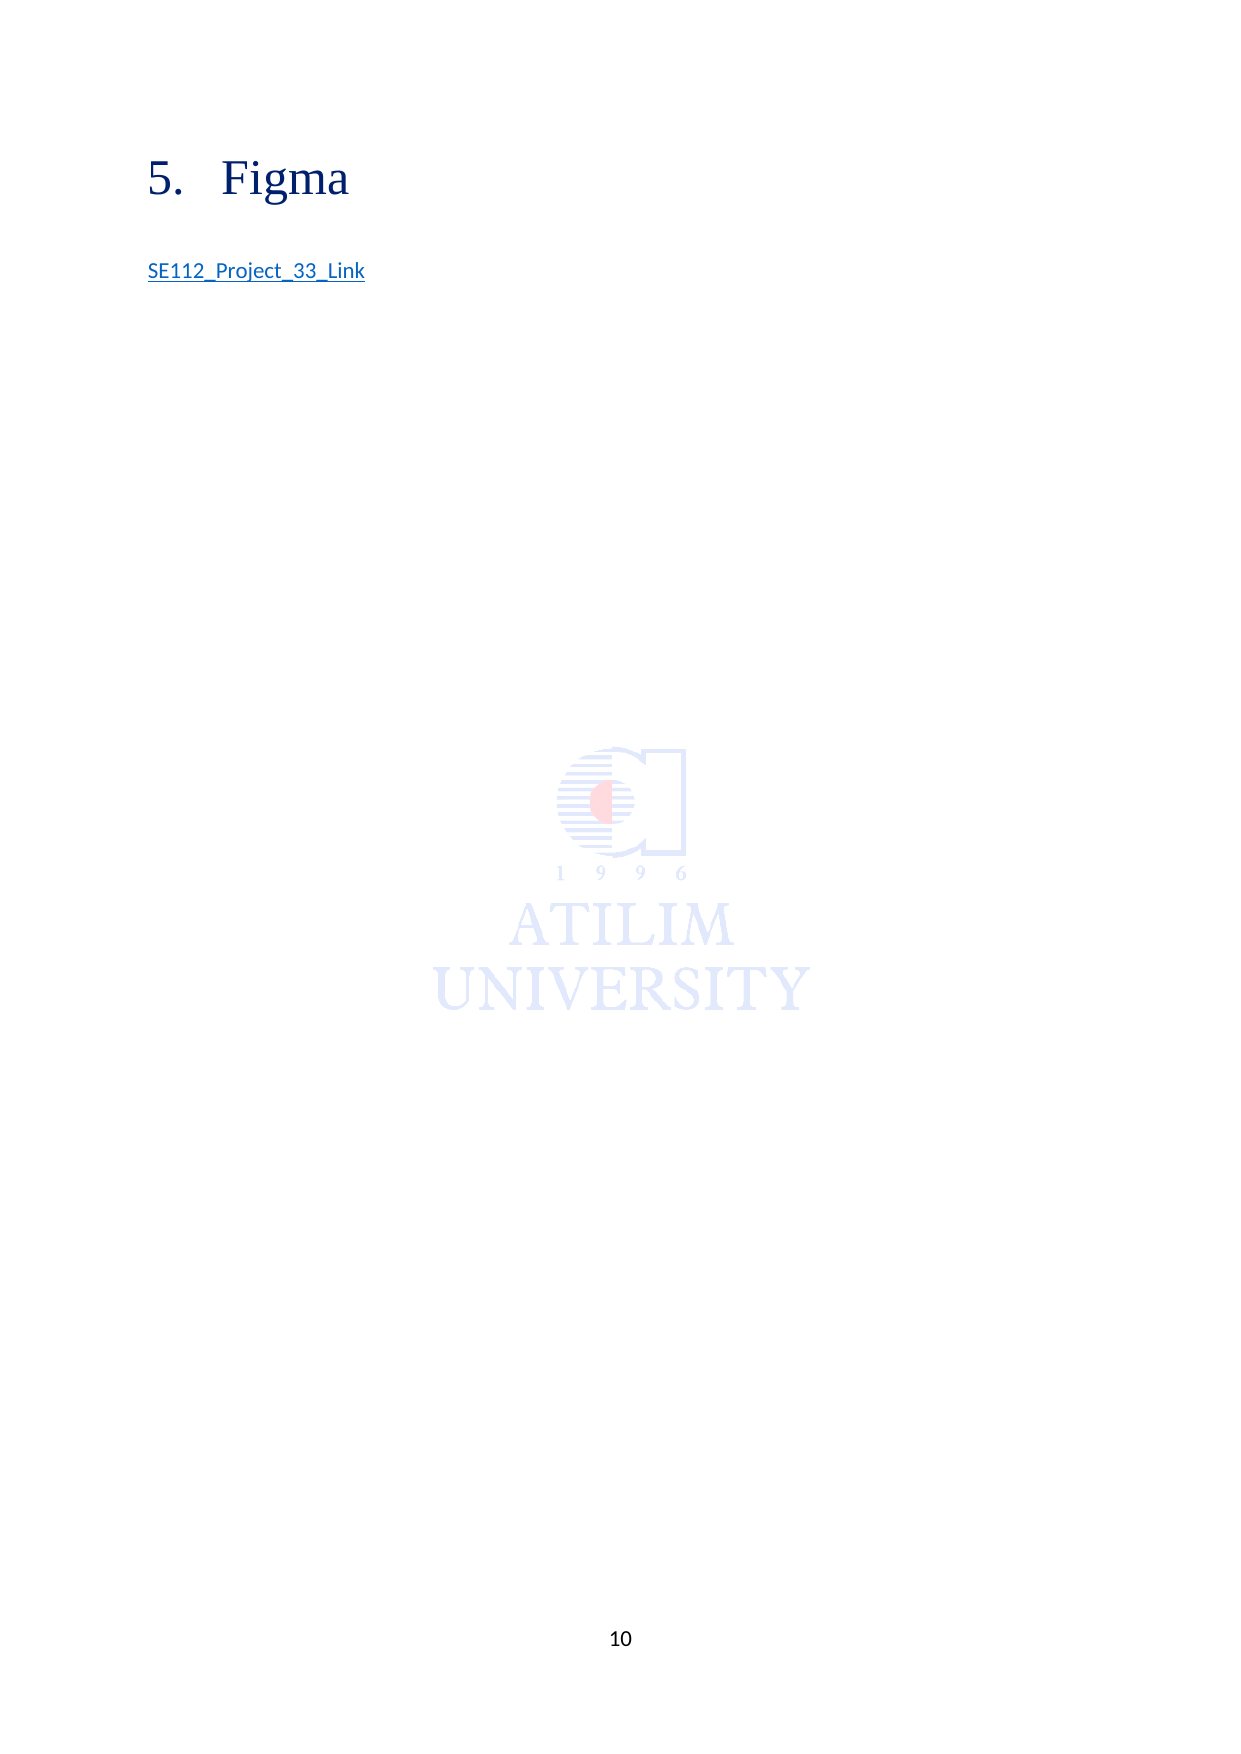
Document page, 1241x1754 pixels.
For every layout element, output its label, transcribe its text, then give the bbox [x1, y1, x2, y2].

subtitle Figma [148, 148, 1093, 205]
text SE112_Project_33_Link [148, 257, 1093, 284]
